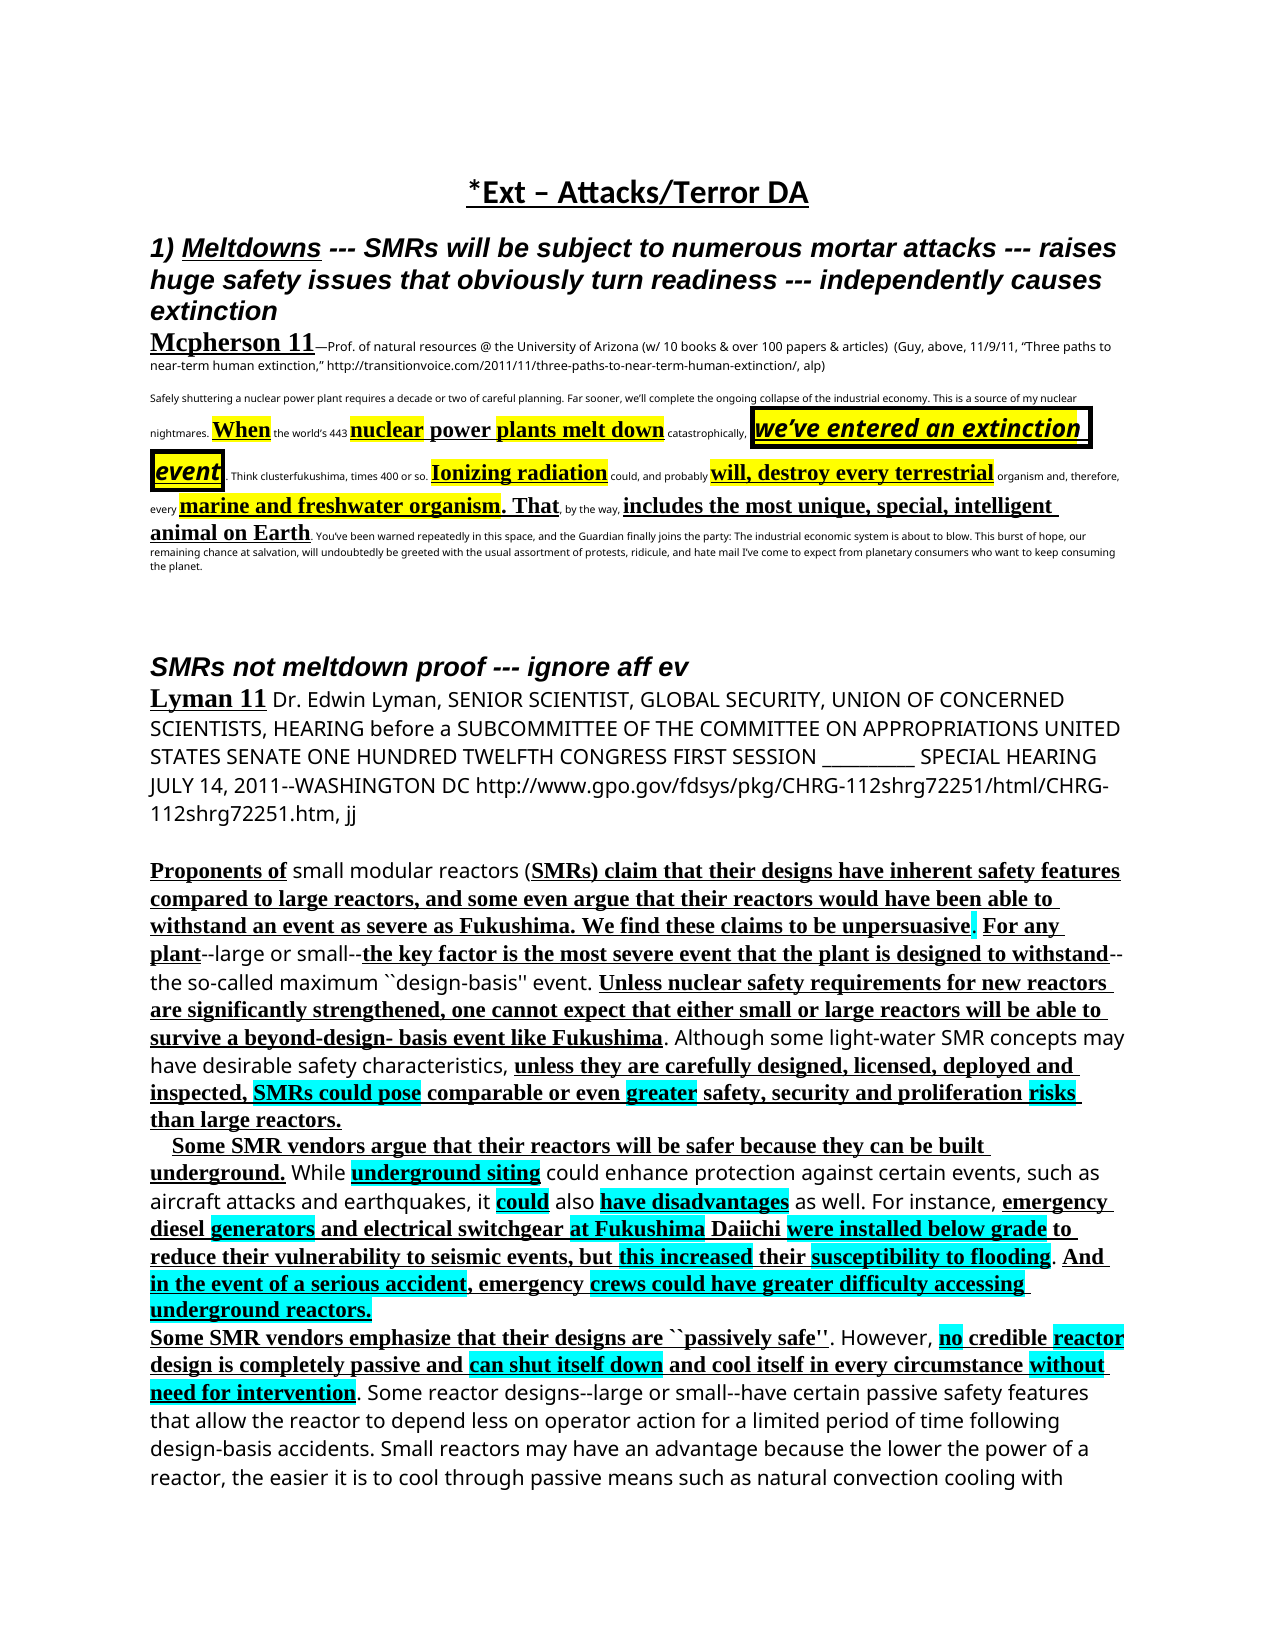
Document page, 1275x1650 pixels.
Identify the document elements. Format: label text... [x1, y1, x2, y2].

subtitle *Ext – Attacks/Terror DA [150, 171, 1125, 212]
text Lyman 11 Dr. Edwin Lyman, SENIOR SCIENTIST, GLOBAL SECURITY, UNION OF CONCERNED SCIENTISTS, HEARING before a SUBCOMMITTEE OF THE COMMITTEE ON APPROPRIATIONS UNITED STATES SENATE ONE HUNDRED TWELFTH CONGRESS FIRST SESSION __________ SPECIAL HEARING JULY 14, 2011--WASHINGTON DC http://www.gpo.gov/fdsys/pkg/CHRG-112shrg72251/html/CHRG-112shrg72251.htm, jj [150, 682, 1125, 828]
text SMRs not meltdown proof --- ignore aff ev [150, 651, 1125, 682]
text Proponents of small modular reactors (SMRs) claim that their designs have inherent safety features compared to large reactors, and some even argue that their reactors would have been able to withstand an event as severe as Fukushima. We find these claims to be unpersuasive. For any plant--large or small--the key factor is the most severe event that the plant is designed to withstand--the so-called maximum ``design-basis'' event. Unless nuclear safety requirements for new reactors are significantly strengthened, one cannot expect that either small or large reactors will be able to survive a beyond-design- basis event like Fukushima. Although some light-water SMR concepts may have desirable safety characteristics, unless they are carefully designed, licensed, deployed and inspected, SMRs could pose comparable or even greater safety, security and proliferation risks than large reactors. [150, 856, 1125, 1132]
text Mcpherson 11—Prof. of natural resources @ the University of Arizona (w/ 10 books & over 100 papers & articles) (Guy, above, 11/9/11, “Three paths to near-term human extinction,” http://transitionvoice.com/2011/11/three-paths-to-near-term-human-extinction/, alp) [150, 326, 1125, 374]
text 1) Meltdowns --- SMRs will be subject to numerous mortar attacks --- raises huge safety issues that obviously turn readiness --- independently causes extinction [150, 232, 1125, 326]
text Some SMR vendors argue that their reactors will be safer because they can be built underground. While underground siting could enhance protection against certain events, such as aircraft attacks and earthquakes, it could also have disadvantages as well. For instance, emergency diesel generators and electrical switchgear at Fukushima Daiichi were installed below grade to reduce their vulnerability to seismic events, but this increased their susceptibility to flooding. And in the event of a serious accident, emergency crews could have greater difficulty accessing underground reactors. [150, 1132, 1125, 1323]
text Safely shuttering a nuclear power plant requires a decade or two of careful planning. Far sooner, we’ll complete the ongoing collapse of the industrial economy. This is a source of my nuclear nightmares. When the world’s 443 nuclear power plants melt down catastrophically, we’ve entered an extinction event. Think clusterfukushima, times 400 or so. Ionizing radiation could, and probably will, destroy every terrestrial organism and, therefore, every marine and freshwater organism. That, by the way, includes the most unique, special, intelligent animal on Earth. You’ve been warned repeatedly in this space, and the Guardian finally joins the party: The industrial economic system is about to blow. This burst of hope, our remaining chance at salvation, will undoubtedly be greeted with the usual assortment of protests, ridicule, and hate mail I’ve come to expect from planetary consumers who want to keep consuming the planet. [150, 391, 1125, 573]
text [150, 1323, 1125, 1491]
